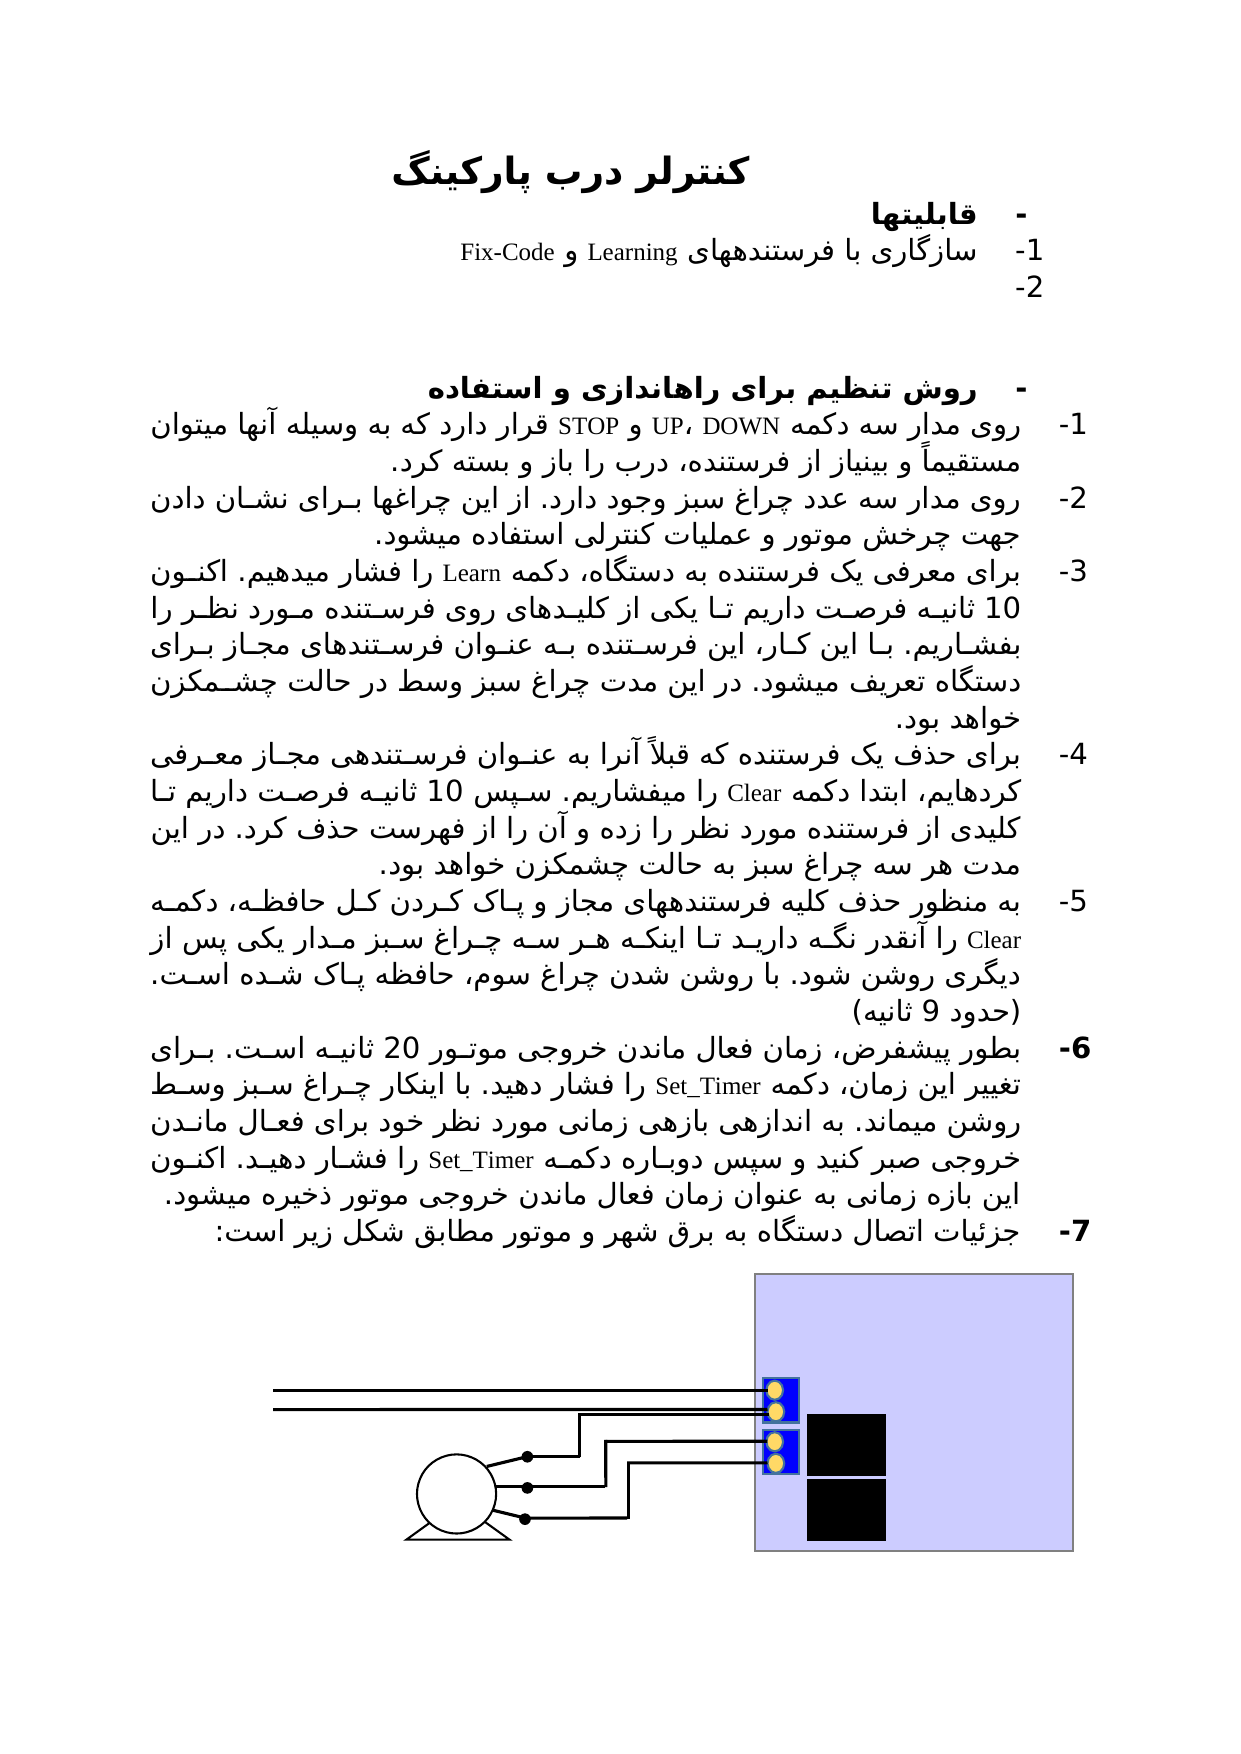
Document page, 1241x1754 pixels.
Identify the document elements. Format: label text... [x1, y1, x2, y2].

list روی مدار سه دکمه UP، DOWN و STOP قرار دارد که به وسیله آنها میتوان مستقیماً و بینیاز از فرستنده، درب را باز و بسته کرد. [150, 408, 1059, 478]
list به منظور حذف کلیه فرستندههای مجاز و پاک کردن کل حافظه، دکمه Clear را آنقدر نگه دارید تا اینکه هر سه چراغ سبز مدار یکی پس از دیگری روشن شود. با روشن شدن چراغ سوم، حافظه پاک شده است. (حدود 9 ثانیه) [150, 884, 1059, 1028]
list برای معرفی یک فرستنده به دستگاه، دکمه Learn را فشار میدهیم. اکنون 10 ثانیه فرصت داریم تا یکی از کلیدهای روی فرستنده مورد نظر را بفشاریم. با این کار، این فرستنده به عنوان فرستندهای مجاز برای دستگاه تعریف میشود. در این مدت چراغ سبز وسط در حالت چشمکزن خواهد بود. [150, 554, 1059, 735]
list روش تنظیم برای راهاندازی و استفاده [150, 371, 1015, 405]
list کنترلر درب پارکینگ [150, 150, 978, 194]
list سازگاری با فرستندههای Learning و Fix-Code [150, 234, 1015, 268]
list برای حذف یک فرستنده که قبلاً آنرا به عنوان فرستندهی مجاز معرفی کردهایم، ابتدا دکمه Clear را میفشاریم. سپس 10 ثانیه فرصت داریم تا کلیدی از فرستنده مورد نظر را زده و آن را از فهرست حذف کرد. در این مدت هر سه چراغ سبز به حالت چشمکزن خواهد بود. [150, 738, 1059, 882]
list جزئیات اتصال دستگاه به برق شهر و موتور مطابق شکل زیر است: [150, 1214, 1059, 1248]
list قابلیتها [150, 197, 1015, 231]
list روی مدار سه عدد چراغ سبز وجود دارد. از این چراغها برای نشان دادن جهت چرخش موتور و عملیات کنترلی استفاده میشود. [150, 481, 1059, 552]
list بطور پیشفرض، زمان فعال ماندن خروجی موتور 20 ثانیه است. برای تغییر این زمان، دکمه Set_Timer را فشار دهید. با اینکار چراغ سبز وسط روشن میماند. به اندازهی بازهی زمانی مورد نظر خود برای فعال ماندن خروجی صبر کنید و سپس دوباره دکمه Set_Timer را فشار دهید. اکنون این بازه زمانی به عنوان زمان فعال ماندن خروجی موتور ذخیره میشود. [150, 1031, 1059, 1212]
